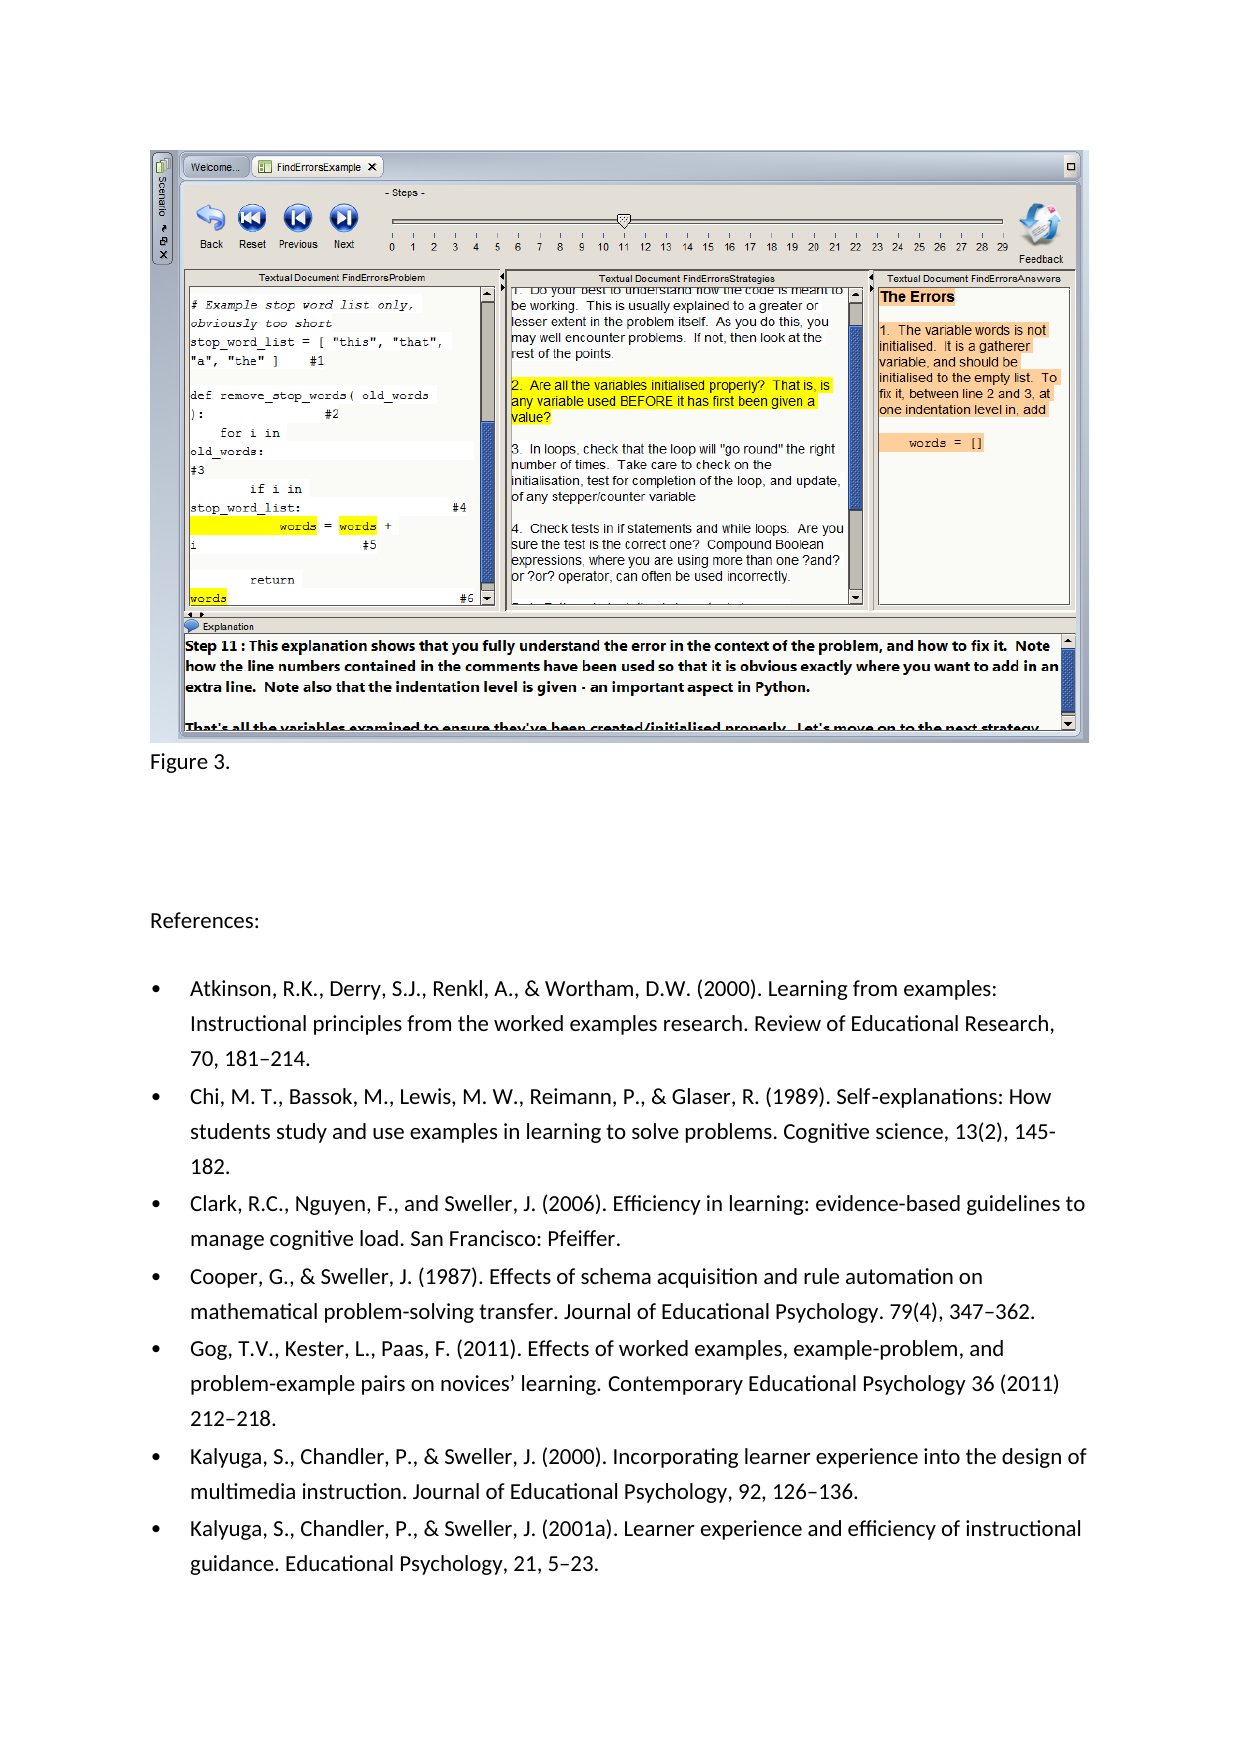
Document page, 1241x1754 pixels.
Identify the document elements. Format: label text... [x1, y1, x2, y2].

picture [150, 150, 1090, 743]
list Chi, M. T., Bassok, M., Lewis, M. W., Reimann, P., & Glaser, R. (1989). Self‐explanations: How students study and use examples in learning to solve problems. Cognitive science, 13(2), 145-182. [152, 1075, 1090, 1180]
text Figure 3. [150, 743, 1090, 775]
list Cooper, G., & Sweller, J. (1987). Effects of schema acquisition and rule automation on mathematical problem-solving transfer. Journal of Educational Psychology. 79(4), 347–362. [152, 1255, 1090, 1325]
list Gog, T.V., Kester, L., Paas, F. (2011). Effects of worked examples, example-problem, and problem-example pairs on novices’ learning. Contemporary Educational Psychology 36 (2011) 212–218. [152, 1327, 1090, 1432]
list Kalyuga, S., Chandler, P., & Sweller, J. (2000). Incorporating learner experience into the design of multimedia instruction. Journal of Educational Psychology, 92, 126–136. [152, 1435, 1090, 1505]
list Clark, R.C., Nguyen, F., and Sweller, J. (2006). Efficiency in learning: evidence-based guidelines to manage cognitive load. San Francisco: Pfeiffer. [152, 1182, 1090, 1252]
list Kalyuga, S., Chandler, P., & Sweller, J. (2001a). Learner experience and efficiency of instructional guidance. Educational Psychology, 21, 5–23. [152, 1507, 1090, 1577]
list Atkinson, R.K., Derry, S.J., Renkl, A., & Wortham, D.W. (2000). Learning from examples: Instructional principles from the worked examples research. Review of Educational Research, 70, 181–214. [152, 967, 1090, 1072]
text References: [150, 906, 1090, 934]
